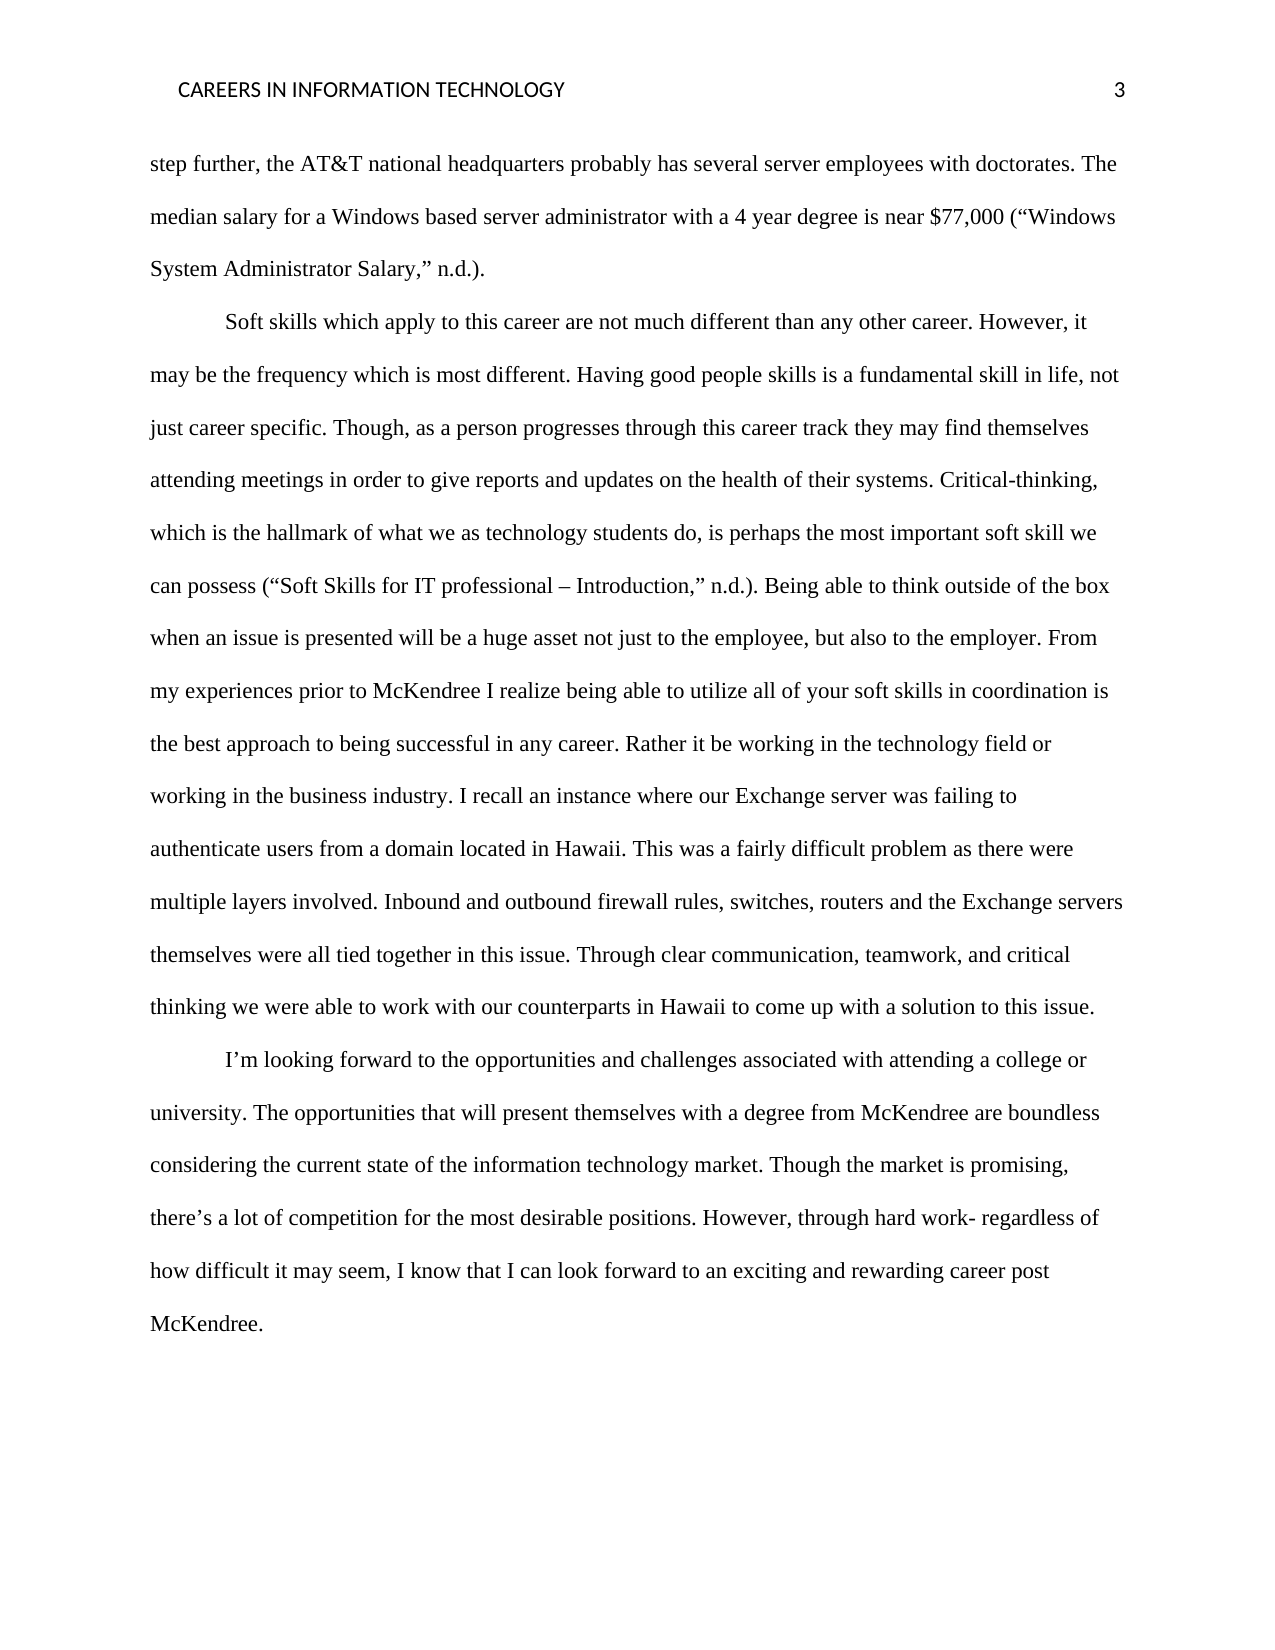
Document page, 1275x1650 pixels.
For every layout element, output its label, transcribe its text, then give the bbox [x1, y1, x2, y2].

text I’m looking forward to the opportunities and challenges associated with attending a college or university. The opportunities that will present themselves with a degree from McKendree are boundless considering the current state of the information technology market. Though the market is promising, there’s a lot of competition for the most desirable positions. However, through hard work- regardless of how difficult it may seem, I know that I can look forward to an exciting and rewarding career post McKendree. [150, 1046, 1125, 1336]
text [150, 150, 1125, 282]
text Soft skills which apply to this career are not much different than any other career. However, it may be the frequency which is most different. Having good people skills is a fundamental skill in life, not just career specific. Though, as a person progresses through this career track they may find themselves attending meetings in order to give reports and updates on the health of their systems. Critical-thinking, which is the hallmark of what we as technology students do, is perhaps the most important soft skill we can possess (“Soft Skills for IT professional – Introduction,” n.d.). Being able to think outside of the box when an issue is presented will be a huge asset not just to the employee, but also to the employer. From my experiences prior to McKendree I realize being able to utilize all of your soft skills in coordination is the best approach to being successful in any career. Rather it be working in the technology field or working in the business industry. I recall an instance where our Exchange server was failing to authenticate users from a domain located in Hawaii. This was a fairly difficult problem as there were multiple layers involved. Inbound and outbound firewall rules, switches, routers and the Exchange servers themselves were all tied together in this issue. Through clear communication, teamwork, and critical thinking we were able to work with our counterparts in Hawaii to come up with a solution to this issue. [150, 308, 1125, 1020]
